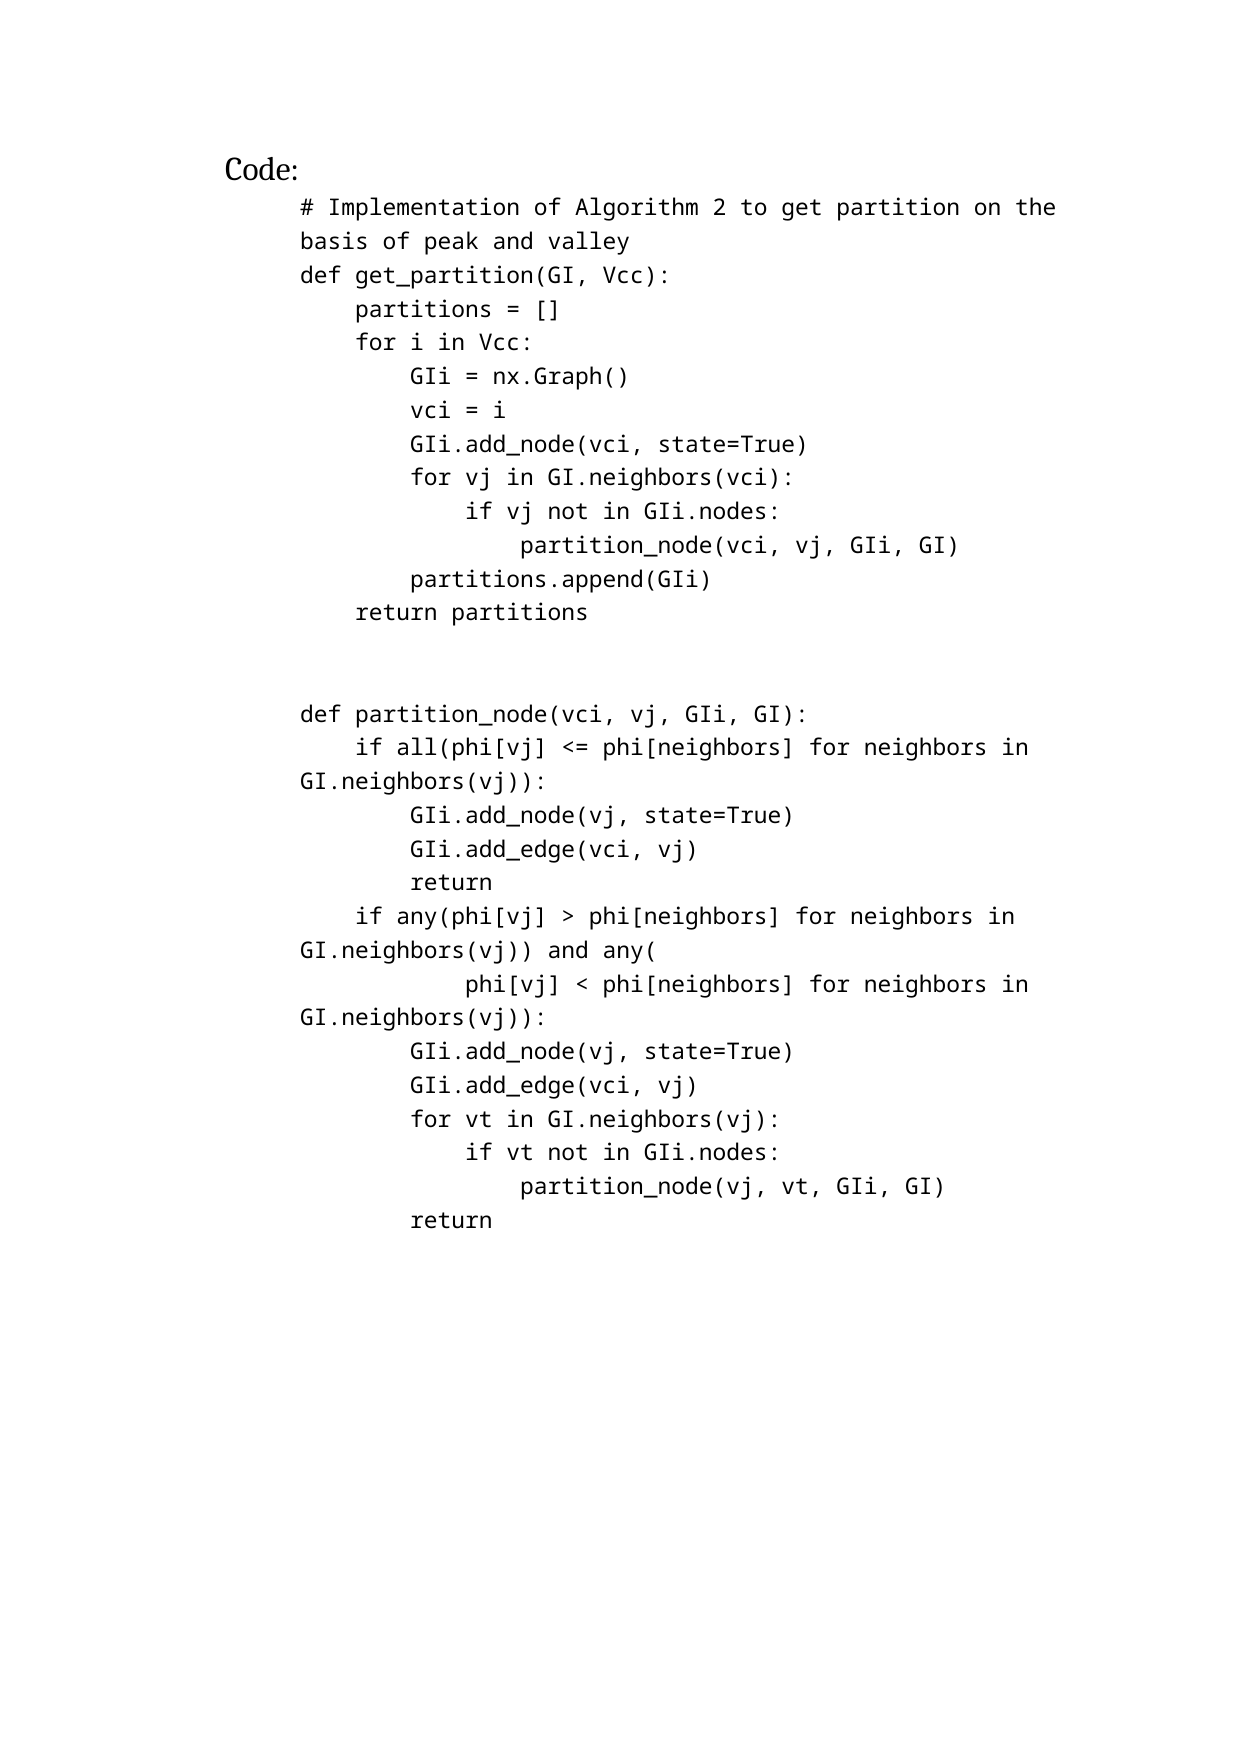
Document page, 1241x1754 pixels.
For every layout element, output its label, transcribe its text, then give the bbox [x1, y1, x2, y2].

list if vt not in GIi.nodes: [300, 1136, 1090, 1168]
list return partitions [300, 596, 1090, 628]
list return [300, 866, 1090, 898]
list GIi = nx.Graph() [300, 360, 1090, 391]
list if vj not in GIi.nodes: [300, 495, 1090, 526]
list # Implementation of Algorithm 2 to get partition on the basis of peak and valley [300, 191, 1090, 256]
list vci = i [300, 394, 1090, 425]
list for i in Vcc: [300, 326, 1090, 358]
list GIi.add_node(vj, state=True) [300, 1035, 1090, 1066]
list partition_node(vci, vj, GIi, GI) [300, 529, 1090, 560]
list GIi.add_node(vj, state=True) [300, 799, 1090, 830]
list return [300, 1204, 1090, 1235]
list def get_partition(GI, Vcc): [300, 259, 1090, 290]
list if all(phi[vj] <= phi[neighbors] for neighbors in GI.neighbors(vj)): [300, 731, 1090, 796]
list GIi.add_edge(vci, vj) [300, 1069, 1090, 1100]
list GIi.add_node(vci, state=True) [300, 428, 1090, 459]
list for vj in GI.neighbors(vci): [300, 461, 1090, 493]
list Code: [225, 150, 1090, 188]
list if any(phi[vj] > phi[neighbors] for neighbors in GI.neighbors(vj)) and any( [300, 900, 1090, 965]
list phi[vj] < phi[neighbors] for neighbors in GI.neighbors(vj)): [300, 968, 1090, 1033]
list partitions.append(GIi) [300, 563, 1090, 594]
list def partition_node(vci, vj, GIi, GI): [300, 698, 1090, 729]
list partition_node(vj, vt, GIi, GI) [300, 1170, 1090, 1201]
list partitions = [] [300, 293, 1090, 324]
list for vt in GI.neighbors(vj): [300, 1103, 1090, 1134]
list GIi.add_edge(vci, vj) [300, 833, 1090, 864]
